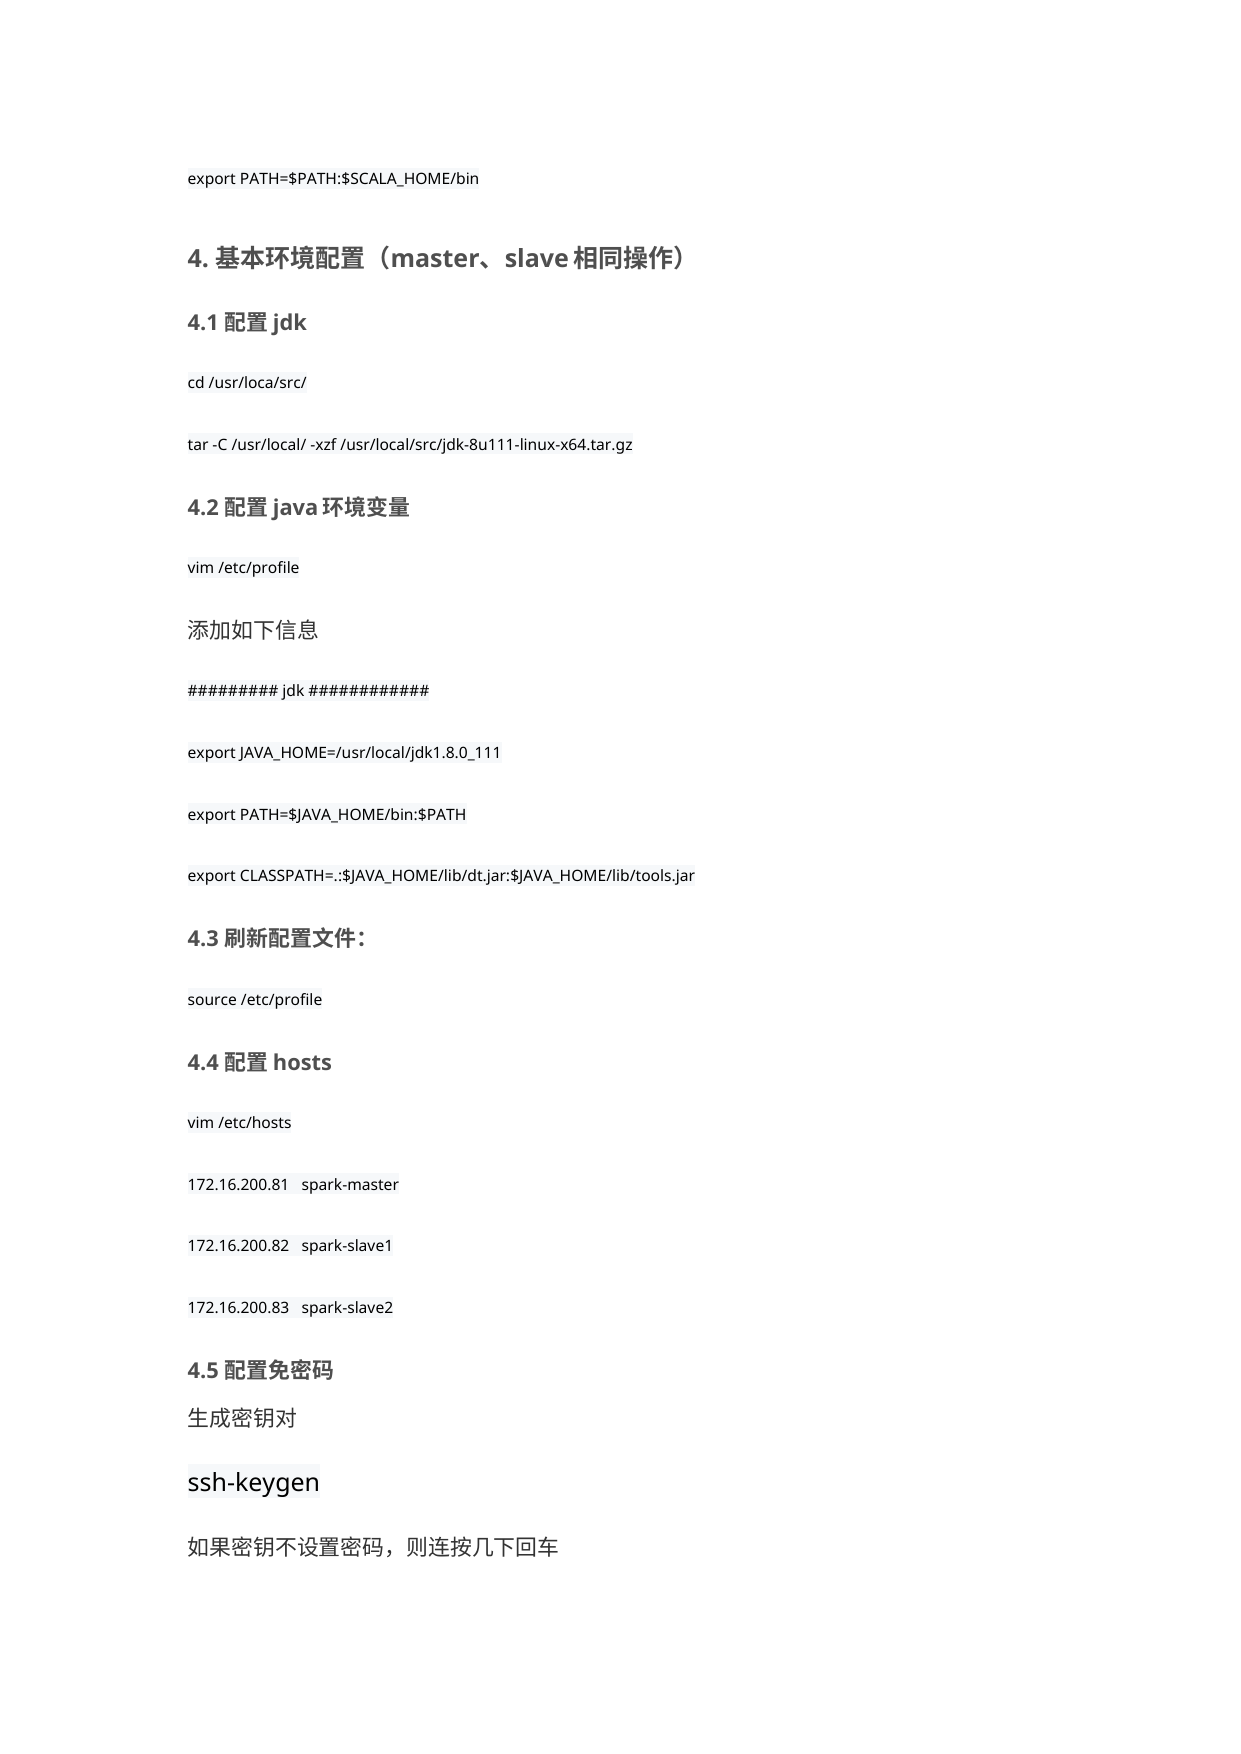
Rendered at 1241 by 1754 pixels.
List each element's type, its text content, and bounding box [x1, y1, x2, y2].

text 4.1 配置jdk [187, 304, 1053, 337]
text cd /usr/loca/src/ [187, 366, 1053, 398]
text 172.16.200.82 spark-slave1 [187, 1229, 1053, 1262]
text ssh-keygen [187, 1449, 1053, 1514]
text ######### jdk ############ [187, 674, 1053, 707]
text vim /etc/profile [187, 551, 1053, 583]
text 4.4 配置hosts [187, 1044, 1053, 1077]
text 如果密钥不设置密码，则连按几下回车 [187, 1529, 1053, 1562]
text 172.16.200.81 spark-master [187, 1168, 1053, 1200]
text source /etc/profile [187, 983, 1053, 1015]
text 4.3 刷新配置文件： [187, 921, 1053, 953]
text 4.5 配置免密码 [187, 1353, 1053, 1385]
text export PATH=$PATH:$SCALA_HOME/bin [187, 162, 1053, 194]
text tar -C /usr/local/ -xzf /usr/local/src/jdk-8u111-linux-x64.tar.gz [187, 428, 1053, 460]
text 生成密钥对 [187, 1401, 1053, 1433]
text 4. 基本环境配置（master、slave相同操作） [187, 224, 1053, 289]
text 4.2 配置java环境变量 [187, 489, 1053, 522]
text export PATH=$JAVA_HOME/bin:$PATH [187, 798, 1053, 830]
text export CLASSPATH=.:$JAVA_HOME/lib/dt.jar:$JAVA_HOME/lib/tools.jar [187, 859, 1053, 892]
text vim /etc/hosts [187, 1106, 1053, 1138]
text 172.16.200.83 spark-slave2 [187, 1291, 1053, 1323]
text export JAVA_HOME=/usr/local/jdk1.8.0_111 [187, 736, 1053, 768]
text 添加如下信息 [187, 613, 1053, 645]
